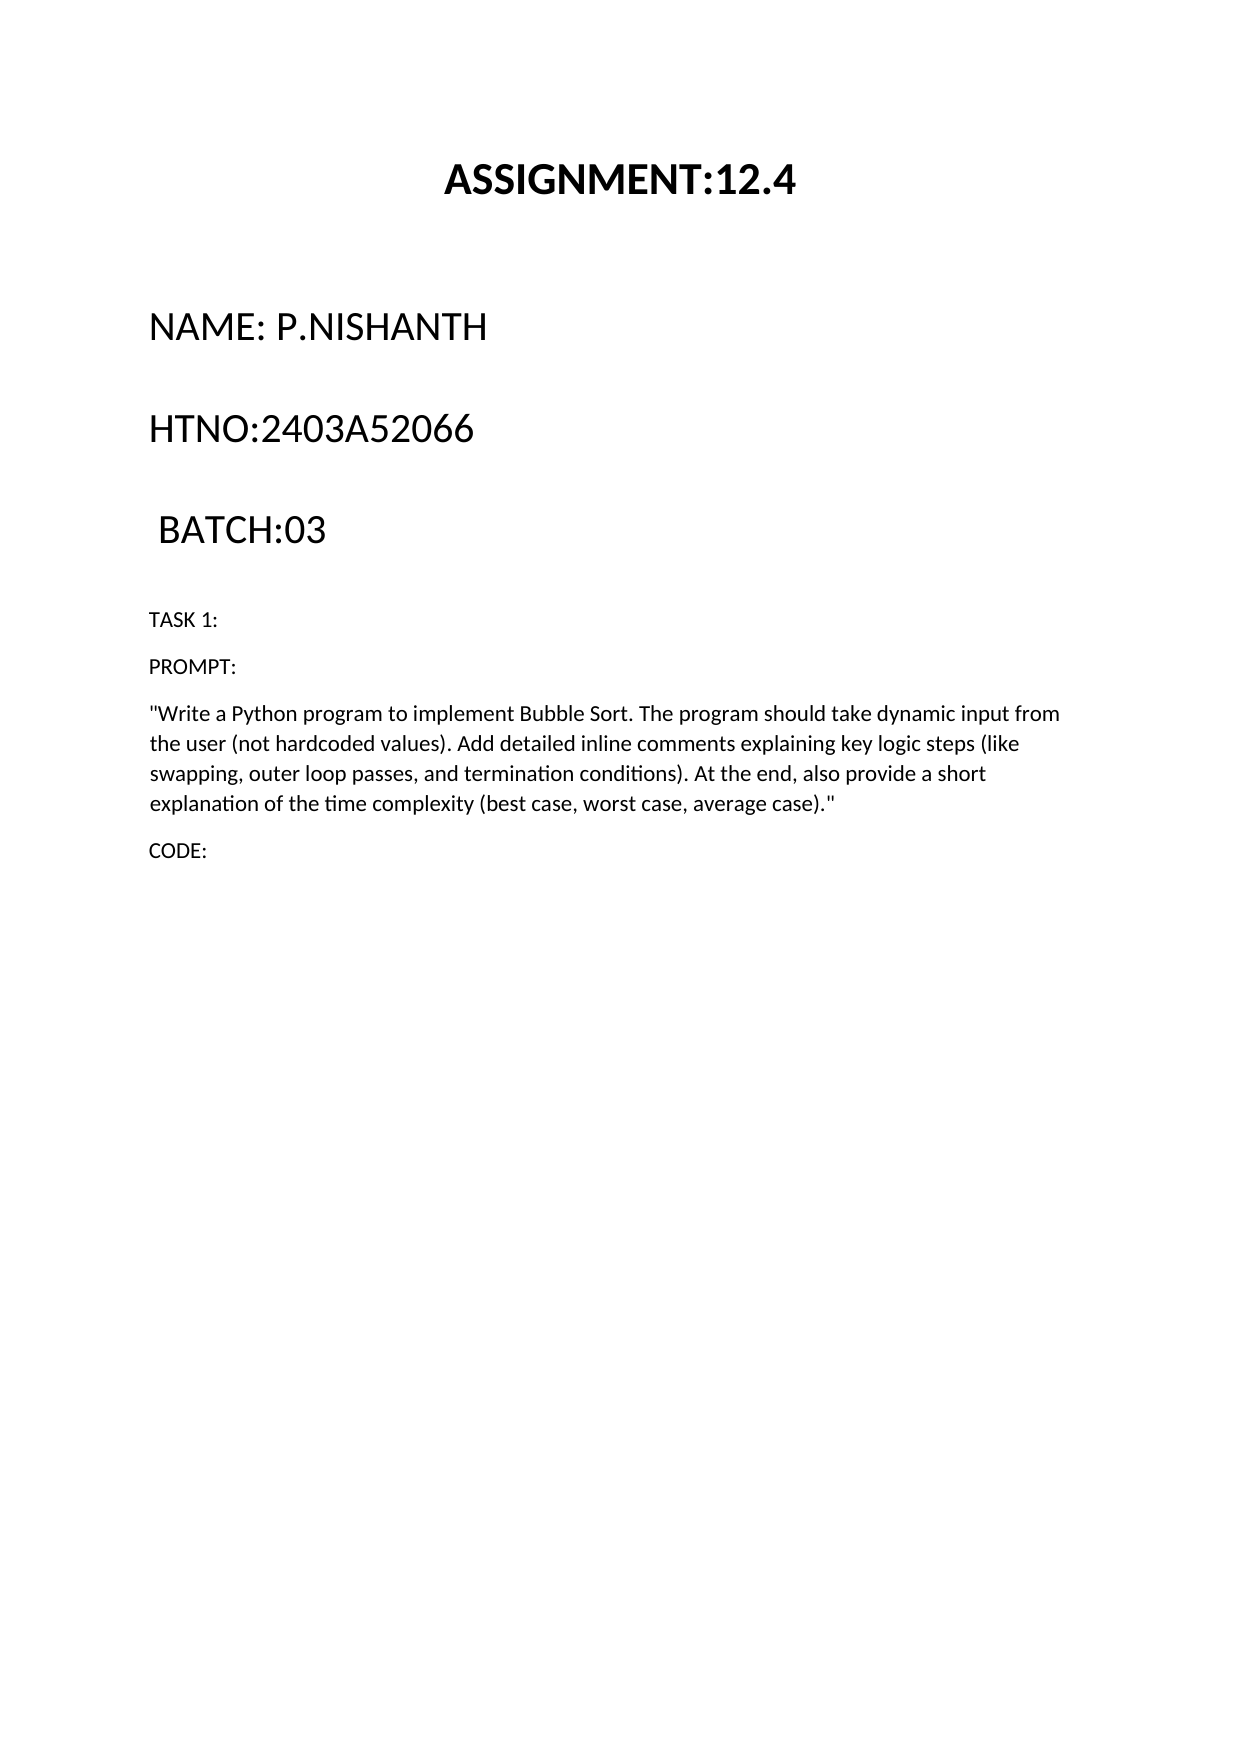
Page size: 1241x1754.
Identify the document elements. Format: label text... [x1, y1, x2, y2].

text "Write a Python program to implement Bubble Sort. The program should take dynamic input from the user (not hardcoded values). Add detailed inline comments explaining key logic steps (like swapping, outer loop passes, and termination conditions). At the end, also provide a short explanation of the time complexity (best case, worst case, average case)." [148, 699, 1091, 817]
subtitle NAME: P.NISHANTH [148, 300, 1096, 351]
subtitle BATCH:03 [148, 503, 1096, 554]
text ASSIGNMENT:12.4 [150, 150, 1090, 206]
subtitle HTNO:2403A52066 [148, 402, 1096, 452]
text PROMPT: [148, 652, 1091, 680]
text CODE: [148, 836, 1091, 864]
text TASK 1: [148, 605, 1091, 633]
